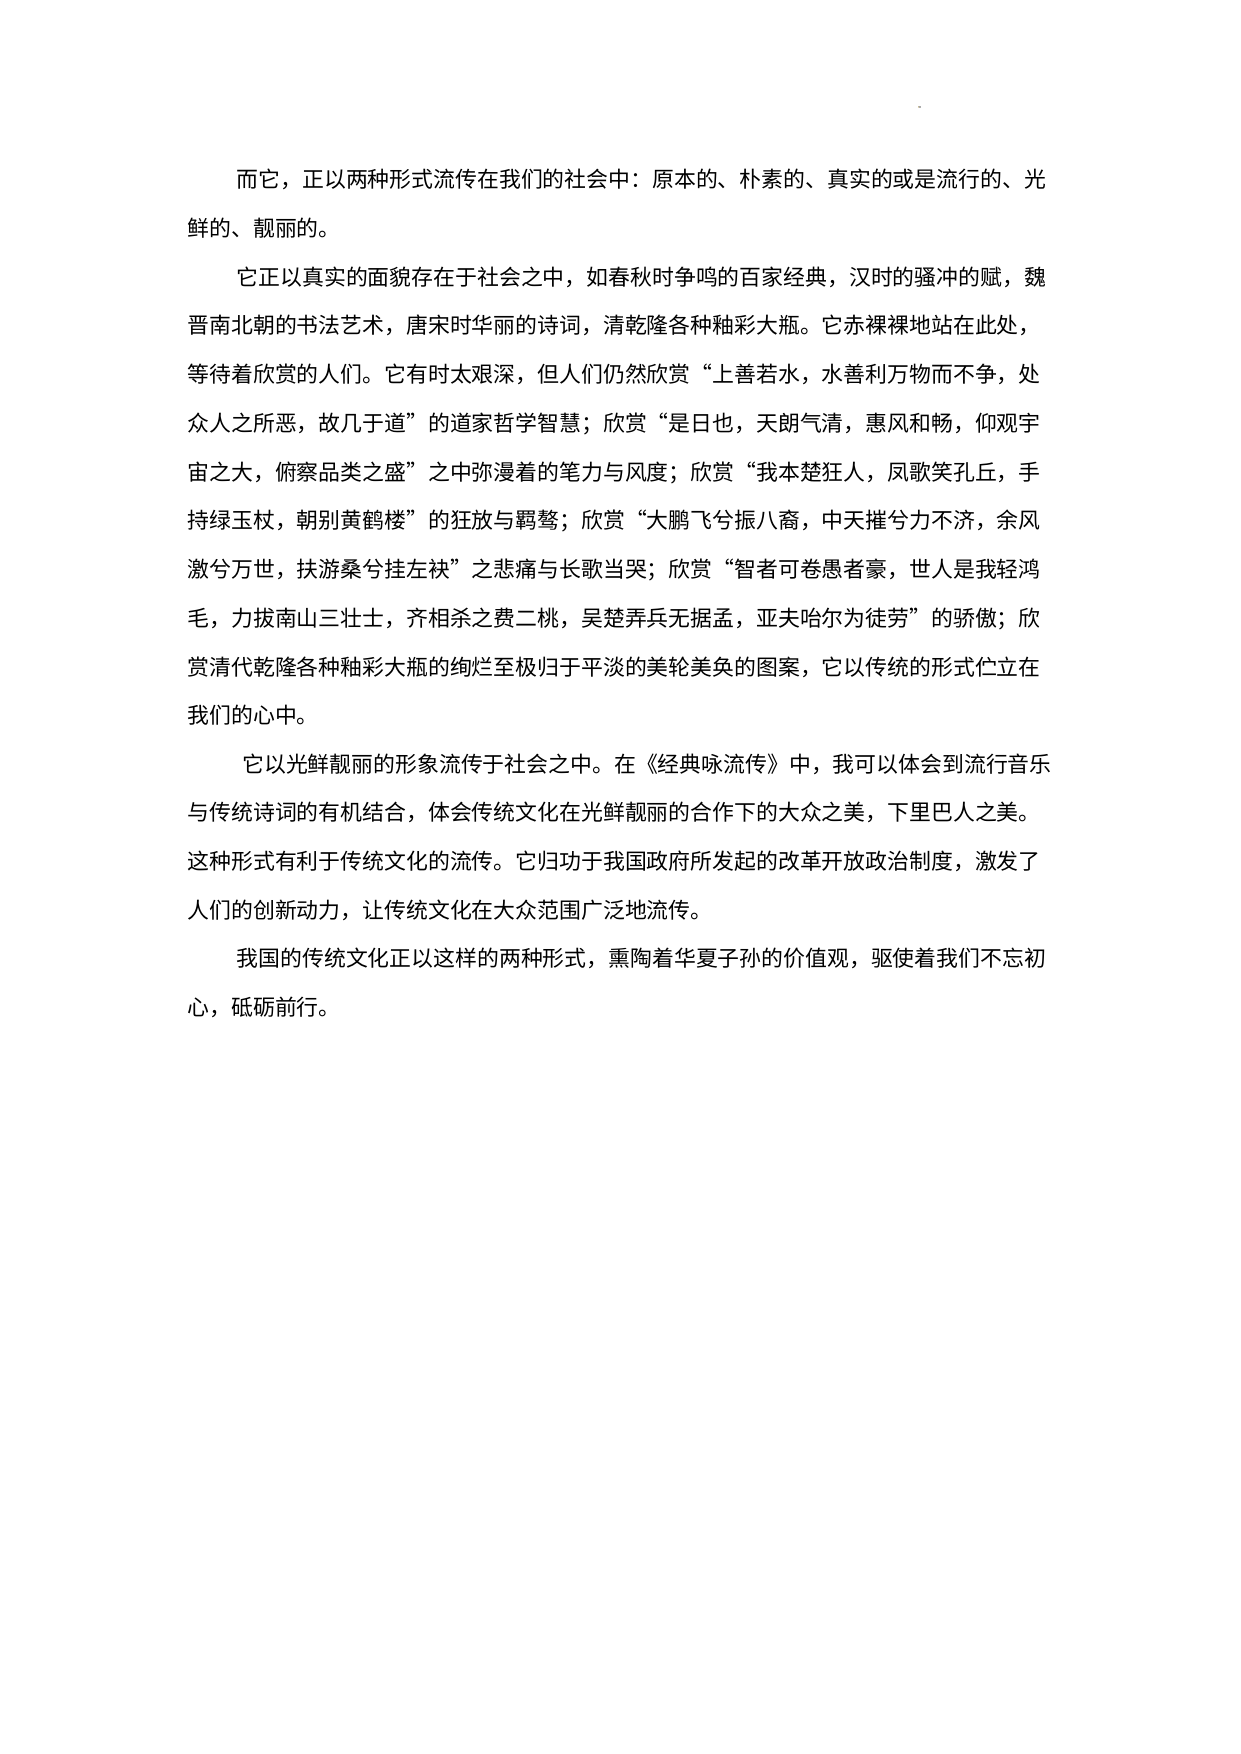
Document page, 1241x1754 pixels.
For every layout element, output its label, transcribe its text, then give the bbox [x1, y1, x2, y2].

text 它正以真实的面貌存在于社会之中，如春秋时争鸣的百家经典，汉时的骚冲的赋，魏晋南北朝的书法艺术，唐宋时华丽的诗词，清乾隆各种釉彩大瓶。它赤裸裸地站在此处，等待着欣赏的人们。它有时太艰深，但人们仍然欣赏“上善若水，水善利万物而不争，处众人之所恶，故几于道”的道家哲学智慧；欣赏“是日也，天朗气清，惠风和畅，仰观宇宙之大，俯察品类之盛”之中弥漫着的笔力与风度；欣赏“我本楚狂人，凤歌笑孔丘，手持绿玉杖，朝别黄鹤楼”的狂放与羁骜；欣赏“大鹏飞兮振八裔，中天摧兮力不济，余风激兮万世，扶游桑兮挂左袂”之悲痛与长歌当哭；欣赏“智者可卷愚者豪，世人是我轻鸿毛，力拔南山三壮士，齐相杀之费二桃，吴楚弄兵无据孟，亚夫咍尔为徒劳”的骄傲；欣赏清代乾隆各种釉彩大瓶的绚烂至极归于平淡的美轮美奂的图案，它以传统的形式伫立在我们的心中。 [187, 259, 1053, 730]
text 我国的传统文化正以这样的两种形式，熏陶着华夏子孙的价值观，驱使着我们不忘初心，砥砺前行。 [187, 941, 1053, 1022]
text 而它，正以两种形式流传在我们的社会中：原本的、朴素的、真实的或是流行的、光鲜的、靓丽的。 [187, 162, 1053, 243]
text 它以光鲜靓丽的形象流传于社会之中。在《经典咏流传》中，我可以体会到流行音乐与传统诗词的有机结合，体会传统文化在光鲜靓丽的合作下的大众之美，下里巴人之美。这种形式有利于传统文化的流传。它归功于我国政府所发起的改革开放政治制度，激发了人们的创新动力，让传统文化在大众范围广泛地流传。 [187, 746, 1053, 925]
